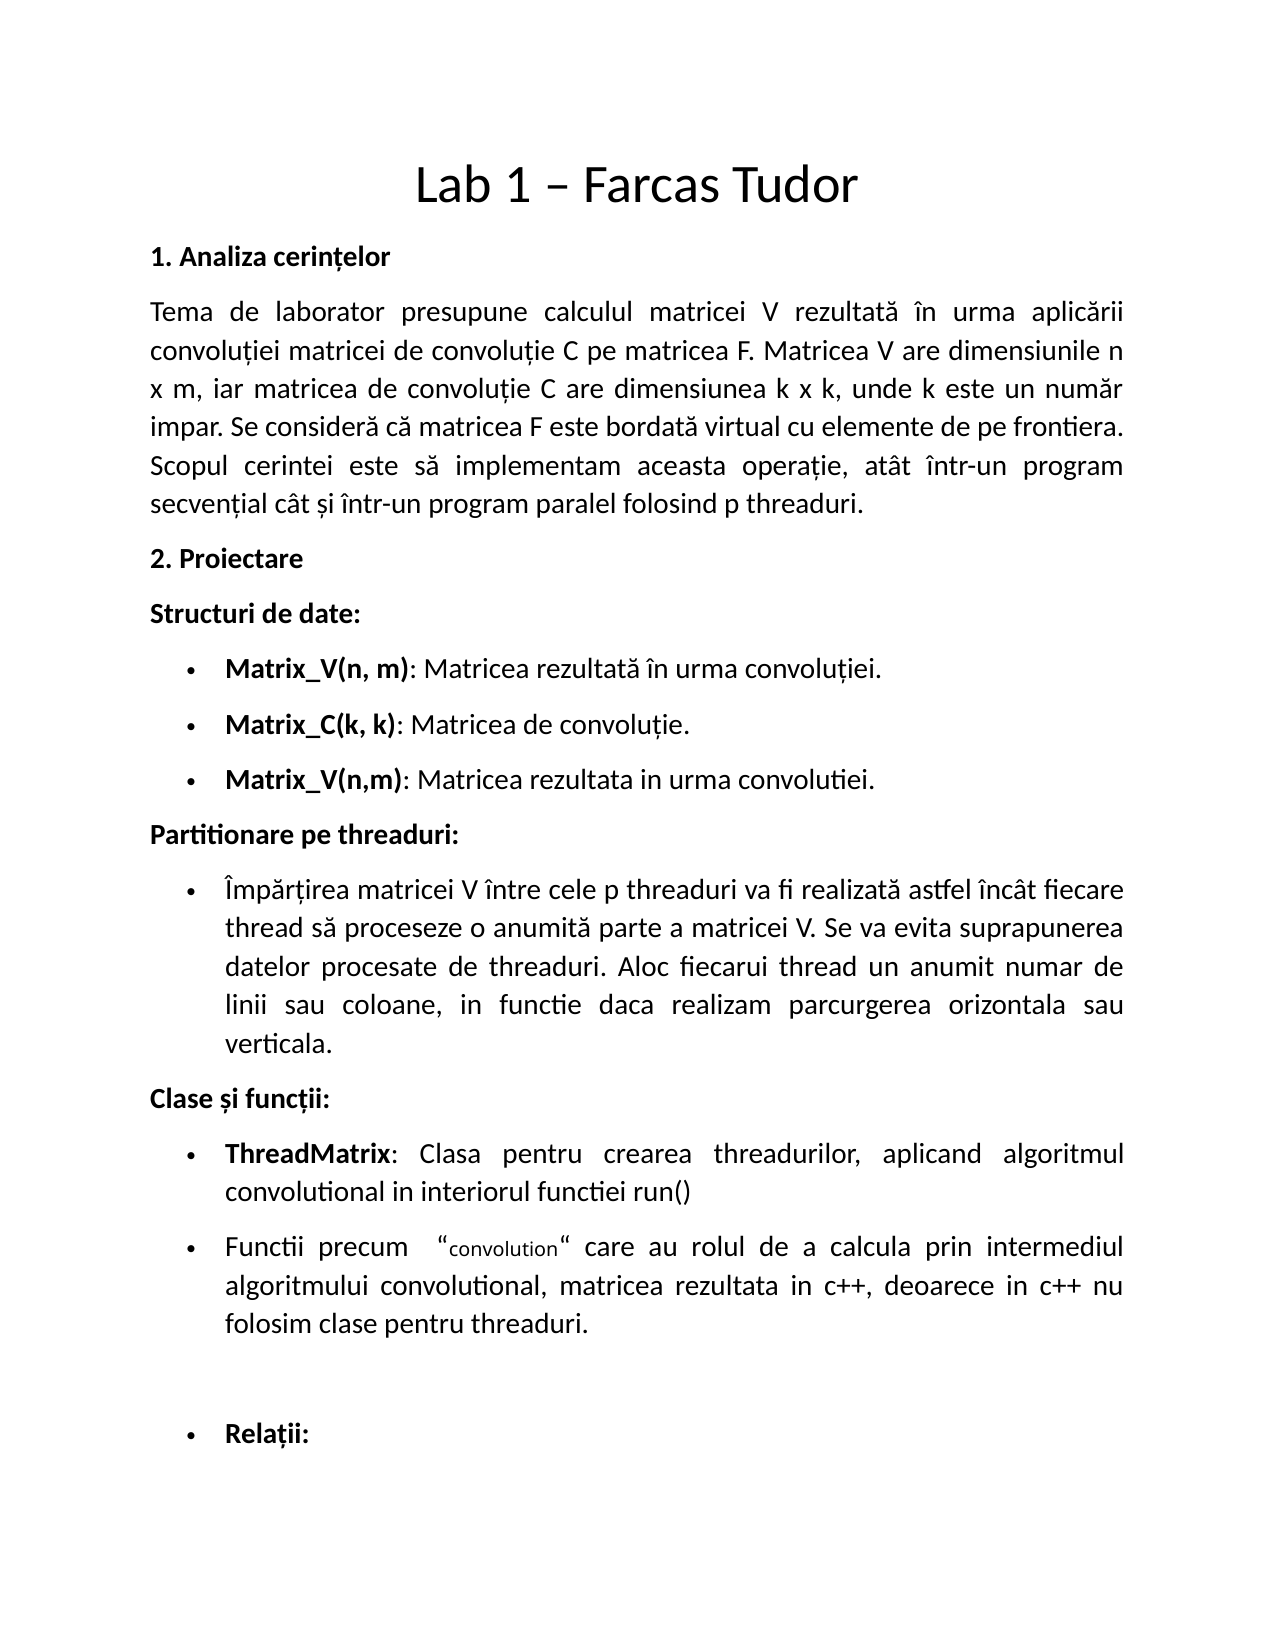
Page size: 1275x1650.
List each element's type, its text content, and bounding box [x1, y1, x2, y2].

text Partitionare pe threaduri: [150, 816, 1125, 852]
text Structuri de date: [150, 596, 1125, 631]
list Matrix_V(n,m): Matricea rezultata in urma convolutiei. [187, 761, 1125, 796]
list ThreadMatrix: Clasa pentru crearea threadurilor, aplicand algoritmul convolutional in interiorul functiei run() [187, 1135, 1125, 1209]
text Clase și funcții: [150, 1080, 1125, 1116]
list Împărțirea matricei V între cele p threaduri va fi realizată astfel încât fiecare thread să proceseze o anumită parte a matricei V. Se va evita suprapunerea datelor procesate de threaduri. Aloc fiecarui thread un anumit numar de linii sau coloane, in functie daca realizam parcurgerea orizontala sau verticala. [187, 871, 1125, 1060]
text Lab 1 – Farcas Tudor [150, 150, 1125, 216]
list Matrix_V(n, m): Matricea rezultată în urma convoluției. [187, 651, 1125, 686]
text 2. Proiectare [150, 540, 1125, 576]
list Matrix_C(k, k): Matricea de convoluție. [187, 706, 1125, 741]
text 1. Analiza cerințelor [150, 238, 1125, 274]
text Tema de laborator presupune calculul matricei V rezultată în urma aplicării convoluției matricei de convoluție C pe matricea F. Matricea V are dimensiunile n x m, iar matricea de convoluție C are dimensiunea k x k, unde k este un număr impar. Se consideră că matricea F este bordată virtual cu elemente de pe frontiera. Scopul cerintei este să implementam aceasta operație, atât într-un program secvențial cât și într-un program paralel folosind p threaduri. [150, 293, 1125, 521]
list Functii precum “convolution“ care au rolul de a calcula prin intermediul algoritmului convolutional, matricea rezultata in c++, deoarece in c++ nu folosim clase pentru threaduri. [187, 1228, 1125, 1341]
list Relații: [187, 1416, 1125, 1451]
